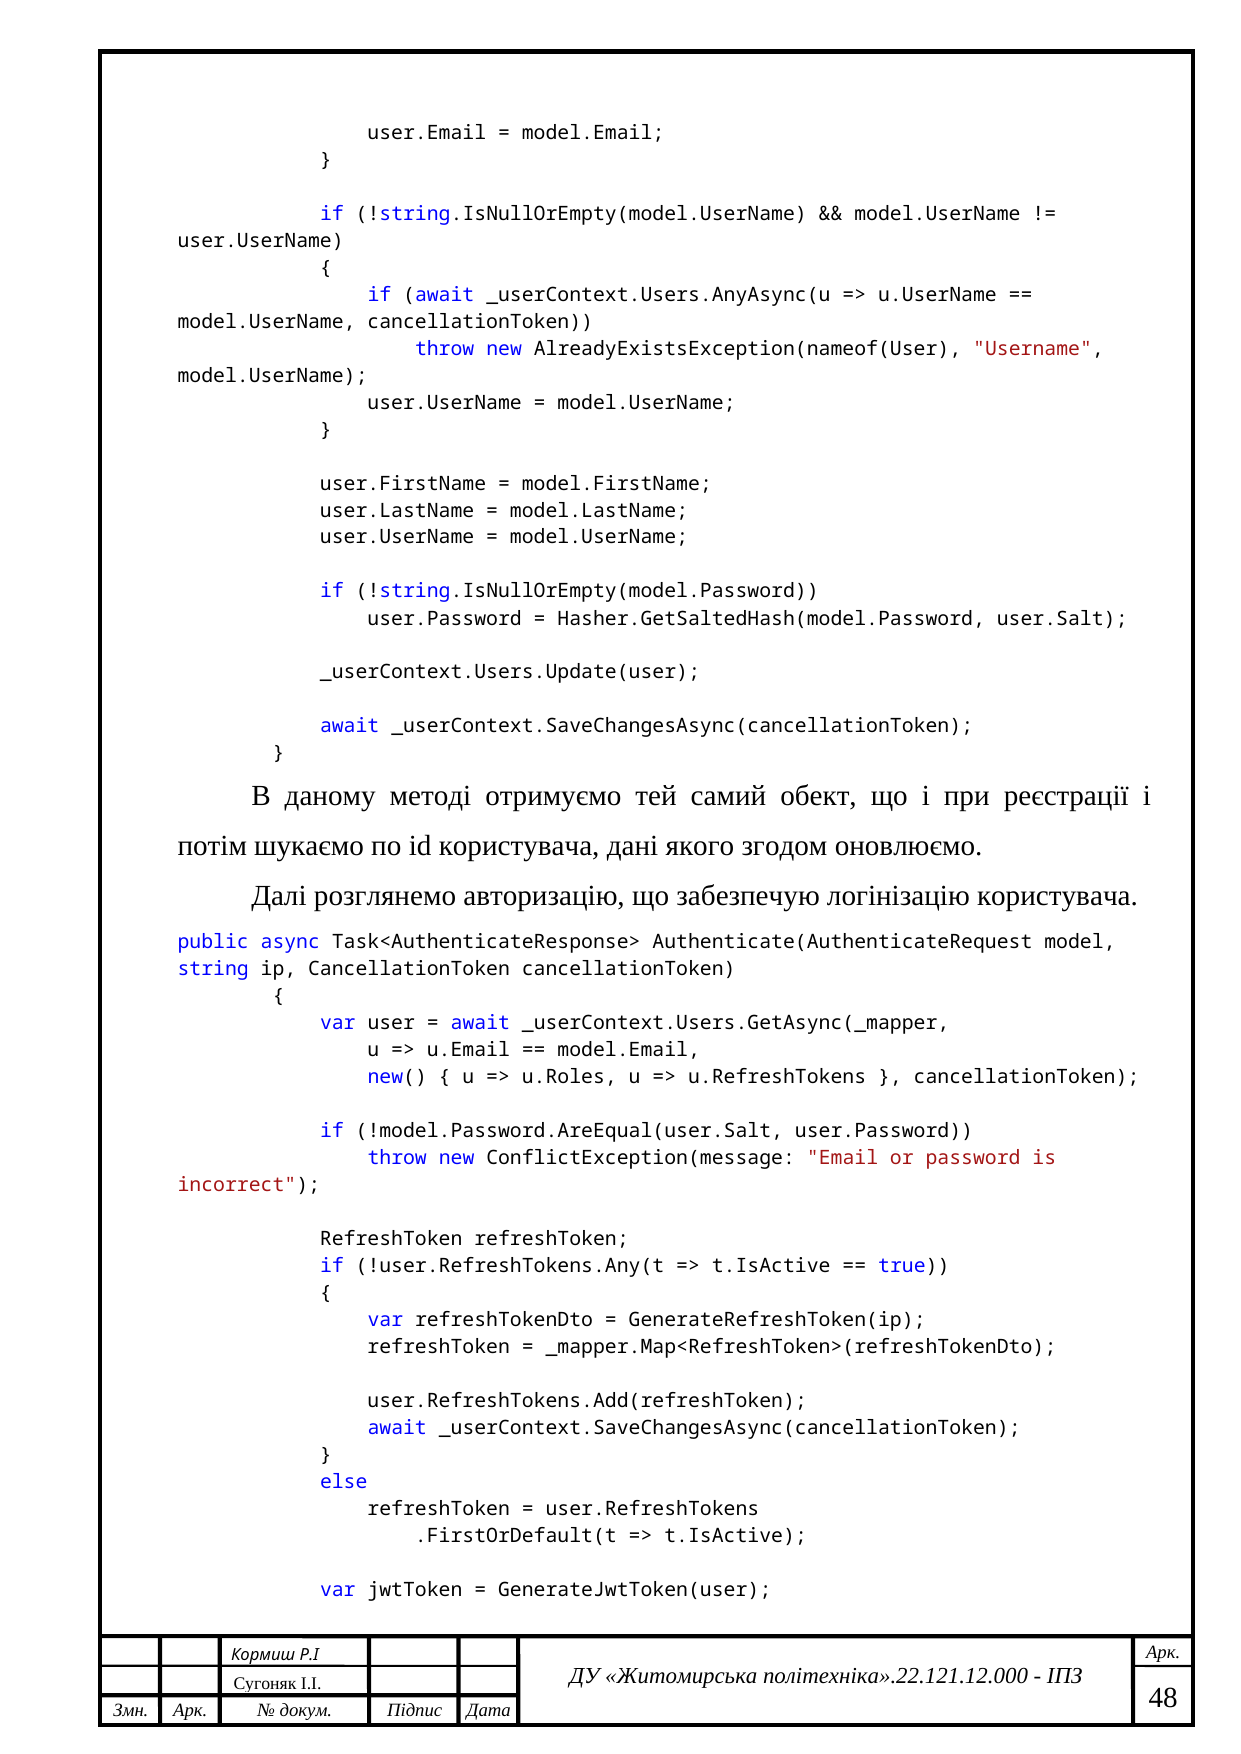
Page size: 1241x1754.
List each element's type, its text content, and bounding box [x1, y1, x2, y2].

text throw new AlreadyExistsException(nameof(User), "Username", model.UserName); [177, 334, 1152, 388]
text var refreshTokenDto = GenerateRefreshToken(ip); [177, 1305, 1152, 1332]
text else [177, 1467, 1152, 1494]
text { [177, 981, 1152, 1008]
text if (!user.RefreshTokens.Any(t => t.IsActive == true)) [177, 1251, 1152, 1278]
text Далі розглянемо авторизацію, що забезпечую логінізацію користувача. [177, 878, 1152, 911]
text } [177, 739, 1152, 766]
text new() { u => u.Roles, u => u.RefreshTokens }, cancellationToken); [177, 1062, 1152, 1089]
text var user = await _userContext.Users.GetAsync(_mapper, [177, 1008, 1152, 1035]
text user.UserName = model.UserName; [177, 388, 1152, 415]
text if (await _userContext.Users.AnyAsync(u => u.UserName == model.UserName, cancellationToken)) [177, 280, 1152, 334]
text refreshToken = user.RefreshTokens [177, 1494, 1152, 1521]
text u => u.Email == model.Email, [177, 1035, 1152, 1062]
text В даному методі отримуємо тей самий обект, що і при реєстрації і потім шукаємо по id користувача, дані якого згодом оновлюємо. [177, 778, 1152, 862]
text refreshToken = _mapper.Map<RefreshToken>(refreshTokenDto); [177, 1332, 1152, 1359]
text public async Task<AuthenticateResponse> Authenticate(AuthenticateRequest model, string ip, CancellationToken cancellationToken) [177, 927, 1152, 981]
text } [177, 415, 1152, 442]
text user.FirstName = model.FirstName; [177, 469, 1152, 496]
text user.RefreshTokens.Add(refreshToken); [177, 1386, 1152, 1413]
text await _userContext.SaveChangesAsync(cancellationToken); [177, 1413, 1152, 1440]
text { [177, 1278, 1152, 1305]
text var jwtToken = GenerateJwtToken(user); [177, 1575, 1152, 1602]
text RefreshToken refreshToken; [177, 1224, 1152, 1251]
text } [177, 145, 1152, 172]
text throw new ConflictException(message: "Email or password is incorrect"); [177, 1143, 1152, 1197]
text user.Password = Hasher.GetSaltedHash(model.Password, user.Salt); [177, 604, 1152, 631]
text { [177, 253, 1152, 280]
text if (!string.IsNullOrEmpty(model.UserName) && model.UserName != user.UserName) [177, 199, 1152, 253]
text user.Email = model.Email; [177, 118, 1152, 145]
text user.UserName = model.UserName; [177, 523, 1152, 550]
text .FirstOrDefault(t => t.IsActive); [177, 1521, 1152, 1548]
text if (!string.IsNullOrEmpty(model.Password)) [177, 577, 1152, 604]
text } [177, 1440, 1152, 1467]
text await _userContext.SaveChangesAsync(cancellationToken); [177, 712, 1152, 739]
text user.LastName = model.LastName; [177, 496, 1152, 523]
text _userContext.Users.Update(user); [177, 658, 1152, 685]
text if (!model.Password.AreEqual(user.Salt, user.Password)) [177, 1116, 1152, 1143]
